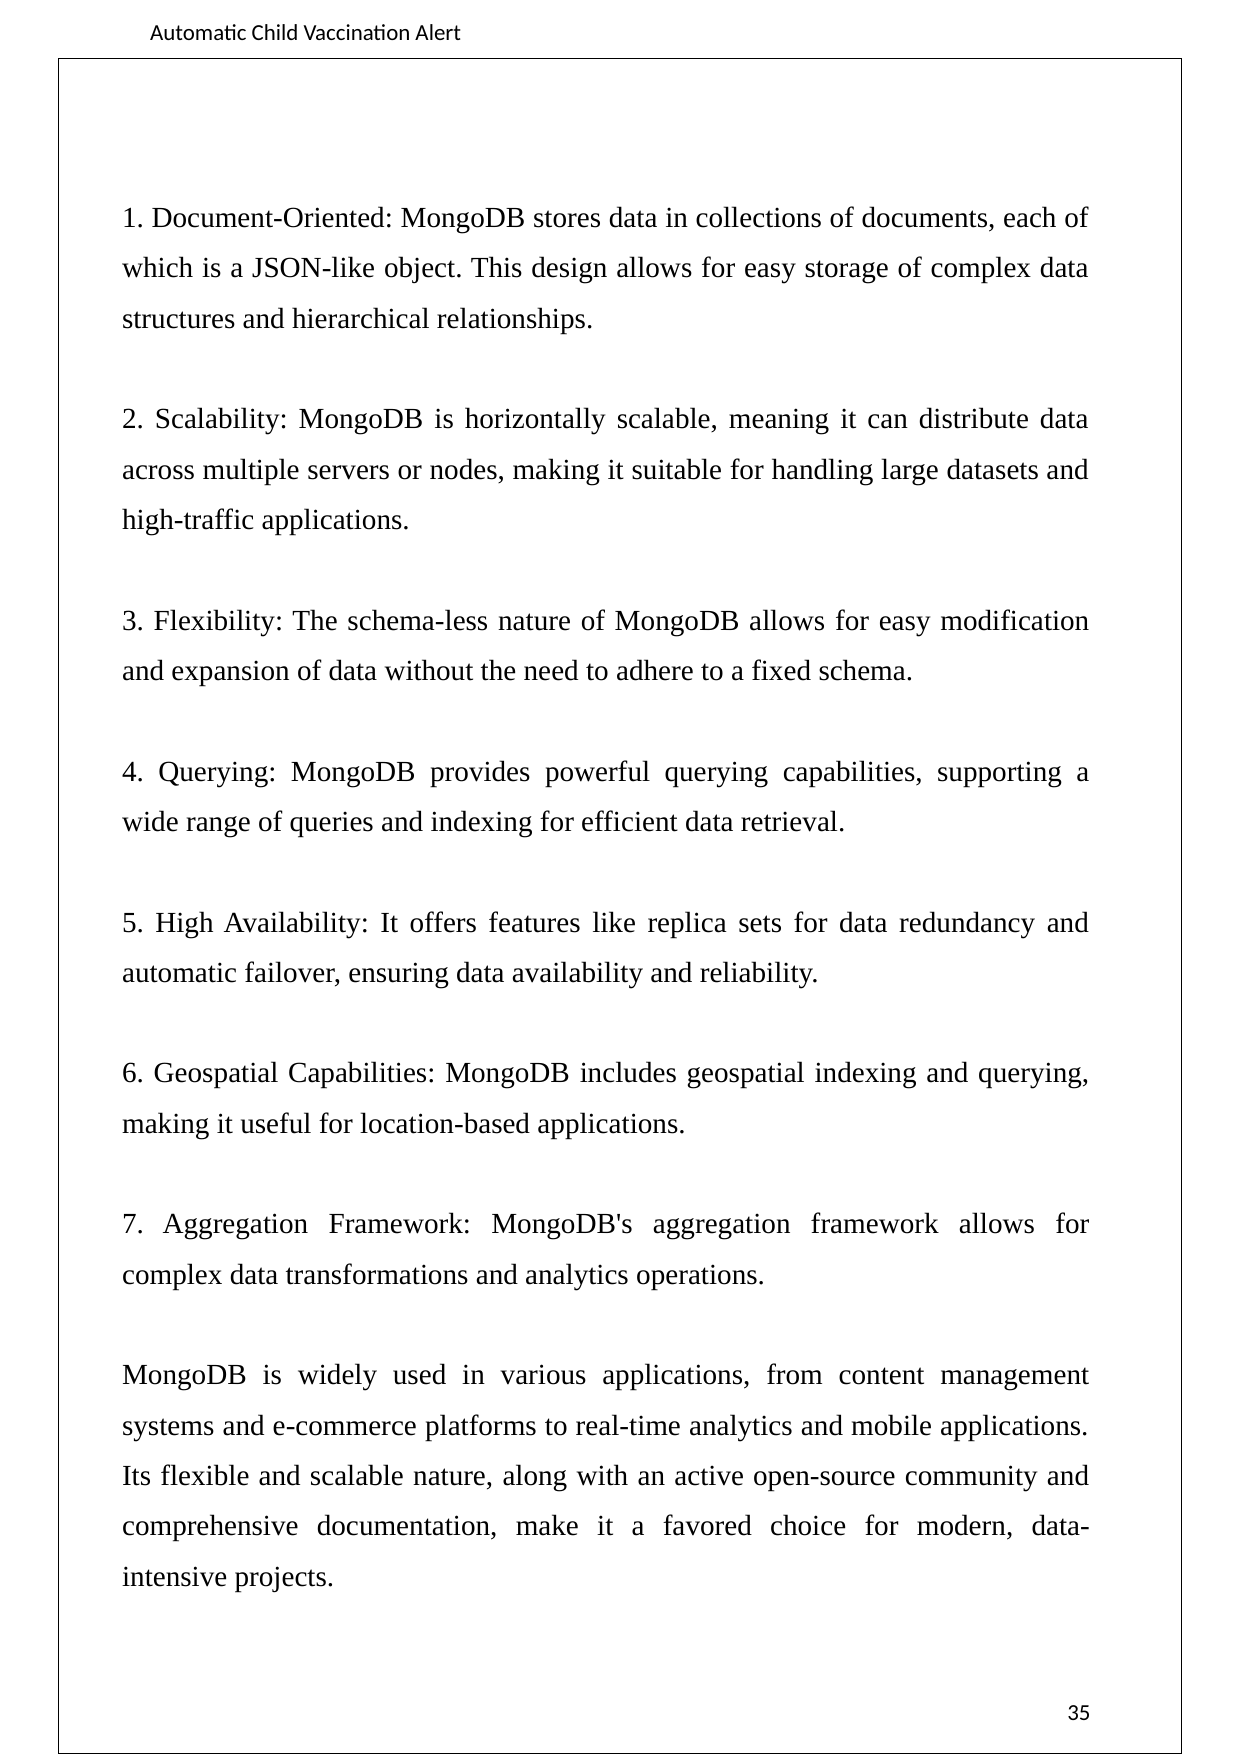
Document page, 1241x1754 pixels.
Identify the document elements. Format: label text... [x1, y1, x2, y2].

text 4. Querying: MongoDB provides powerful querying capabilities, supporting a wide range of queries and indexing for efficient data retrieval. [122, 754, 1090, 838]
text MongoDB is widely used in various applications, from content management systems and e-commerce platforms to real-time analytics and mobile applications. Its flexible and scalable nature, along with an active open-source community and comprehensive documentation, make it a favored choice for modern, data-intensive projects. [122, 1357, 1090, 1592]
text 1. Document-Oriented: MongoDB stores data in collections of documents, each of which is a JSON-like object. This design allows for easy storage of complex data structures and hierarchical relationships. [122, 200, 1090, 334]
text 2. Scalability: MongoDB is horizontally scalable, meaning it can distribute data across multiple servers or nodes, making it suitable for handling large datasets and high-traffic applications. [122, 402, 1090, 536]
text 6. Geospatial Capabilities: MongoDB includes geospatial indexing and querying, making it useful for location-based applications. [122, 1056, 1090, 1139]
text 7. Aggregation Framework: MongoDB's aggregation framework allows for complex data transformations and analytics operations. [122, 1207, 1090, 1290]
text 5. High Availability: It offers features like replica sets for data redundancy and automatic failover, ensuring data availability and reliability. [122, 905, 1090, 988]
text 3. Flexibility: The schema-less nature of MongoDB allows for easy modification and expansion of data without the need to adhere to a fixed schema. [122, 603, 1090, 687]
